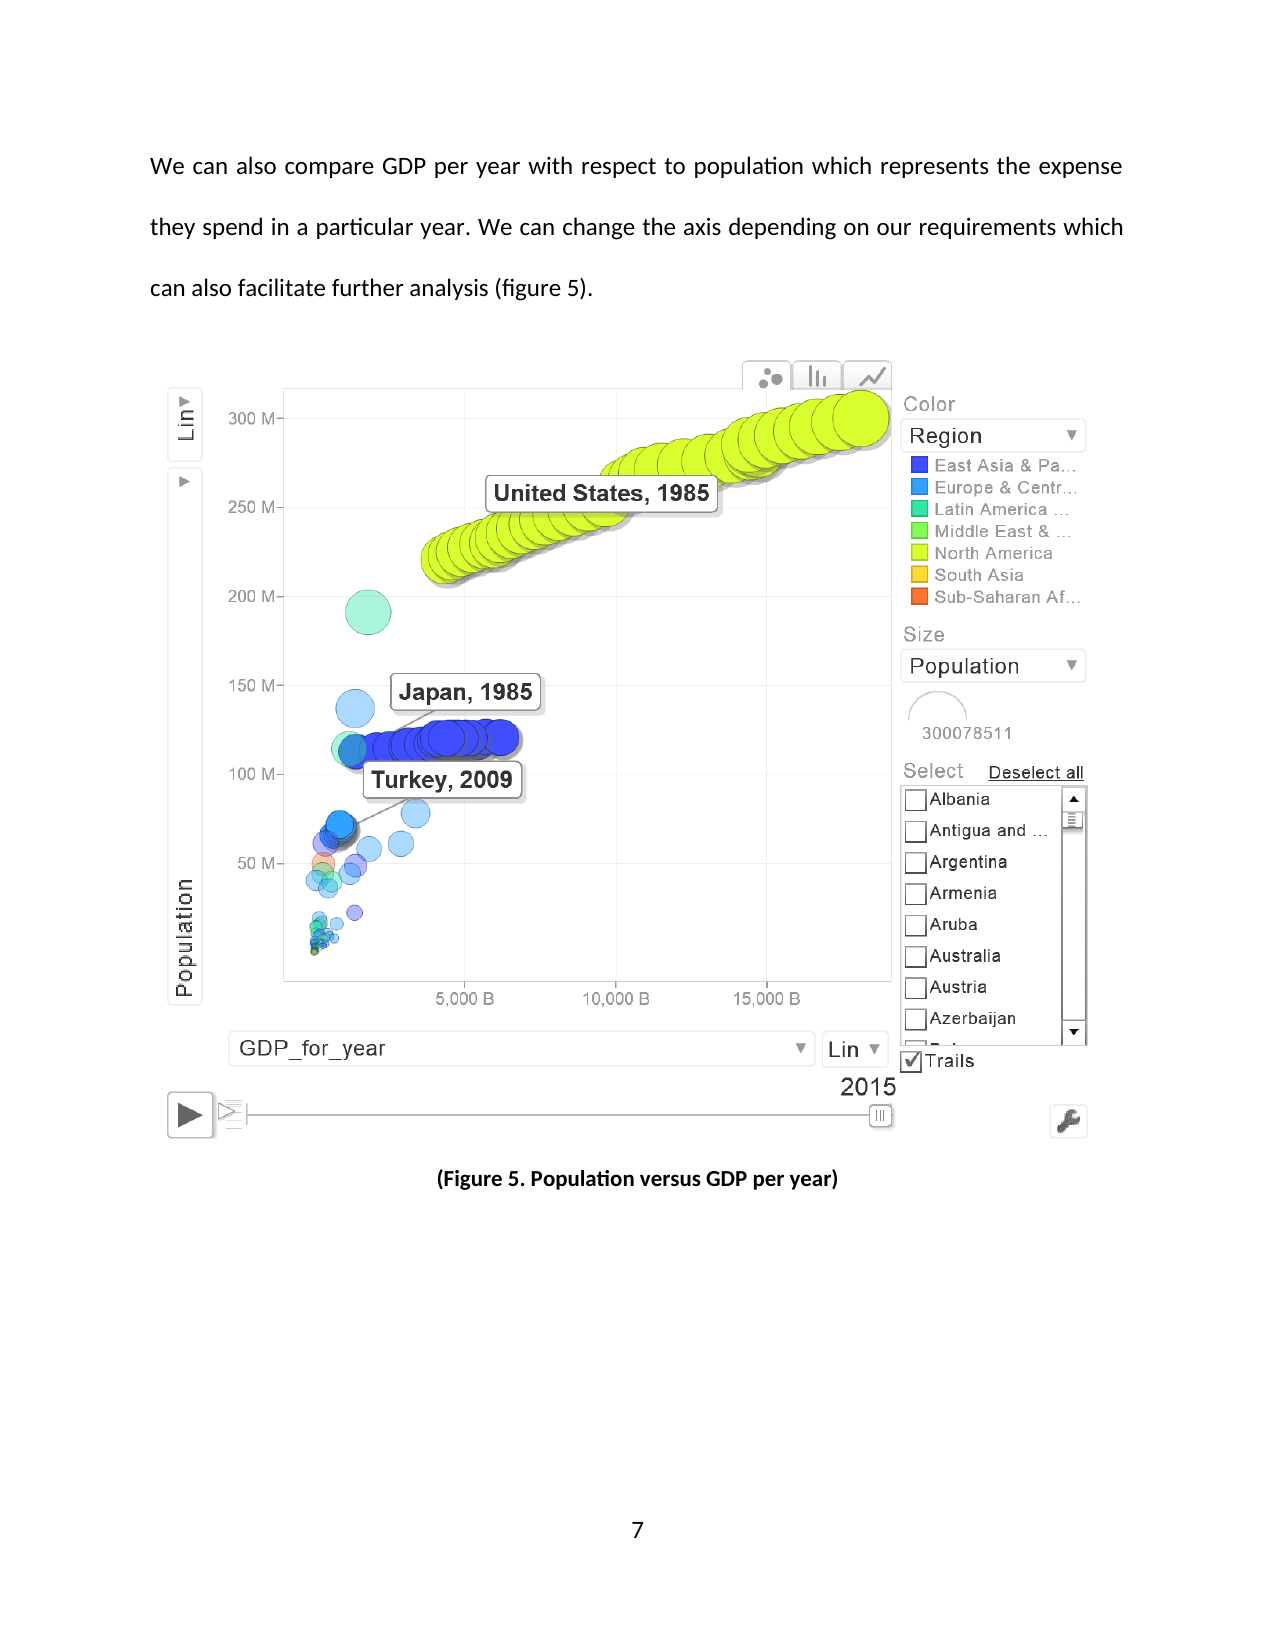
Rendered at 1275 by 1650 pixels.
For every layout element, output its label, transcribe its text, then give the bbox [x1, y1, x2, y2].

text (Figure 5. Population versus GDP per year) [150, 1164, 1125, 1192]
text We can also compare GDP per year with respect to population which represents the expense they spend in a particular year. We can change the axis depending on our requirements which can also facilitate further analysis (figure 5). [150, 150, 1125, 303]
picture [150, 349, 1125, 1146]
